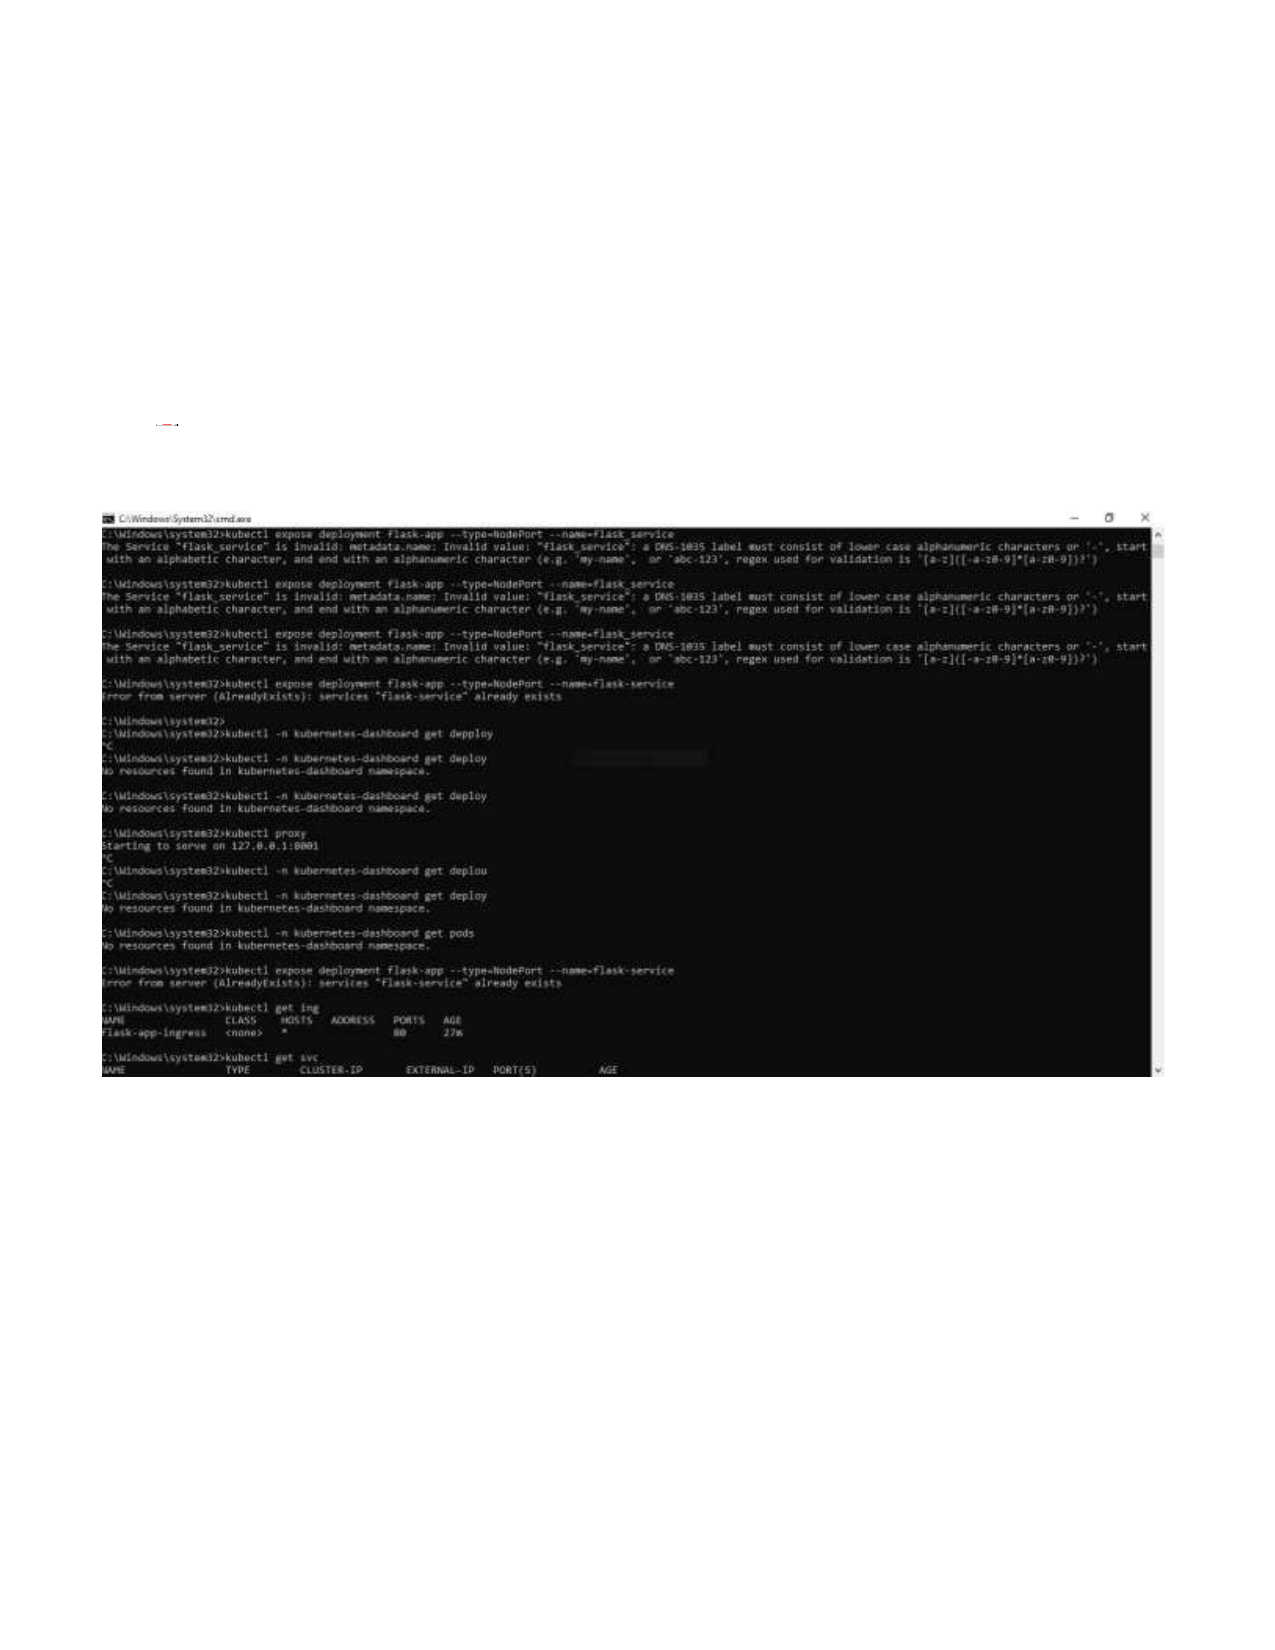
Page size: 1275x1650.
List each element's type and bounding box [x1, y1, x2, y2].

picture [102, 511, 1165, 1077]
